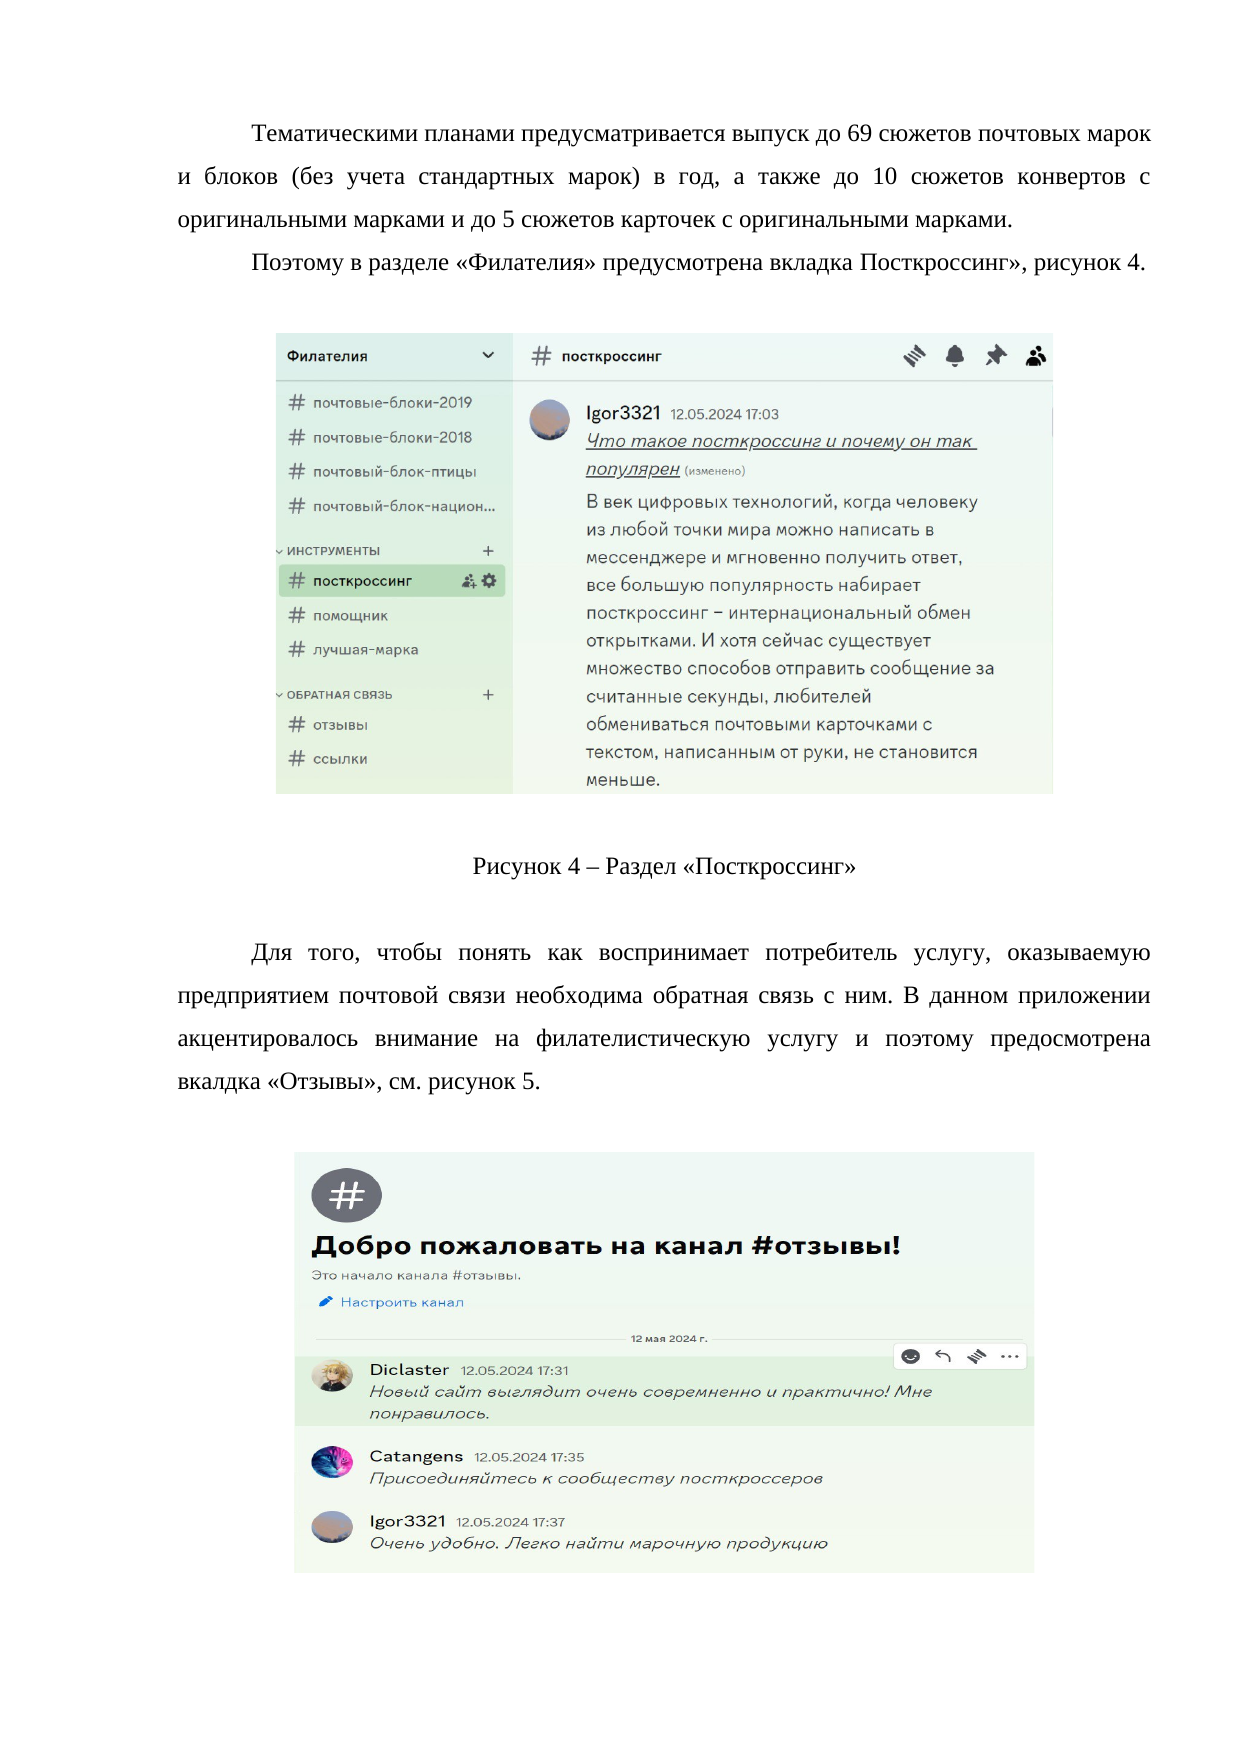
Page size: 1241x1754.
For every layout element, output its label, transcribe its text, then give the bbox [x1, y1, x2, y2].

text Для того, чтобы понять как воспринимает потребитель услугу, оказываемую предприятием почтовой связи необходима обратная связь с ним. В данном приложении акцентировалось внимание на филателистическую услугу и поэтому предосмотрена вкалдка «Отзывы», см. рисунок 5. [177, 937, 1152, 1095]
picture [294, 1152, 1035, 1573]
text Рисунок 4 – Раздел «Посткроссинг» [177, 851, 1152, 879]
text Поэтому в разделе «Филателия» предусмотрена вкладка Посткроссинг», рисунок 4. [177, 247, 1152, 276]
picture [275, 333, 1054, 794]
text Тематическими планами предусматривается выпуск до 69 сюжетов почтовых марок и блоков (без учета стандартных марок) в год, а также до 10 сюжетов конвертов с оригинальными марками и до 5 сюжетов карточек с оригинальными марками. [177, 118, 1152, 233]
